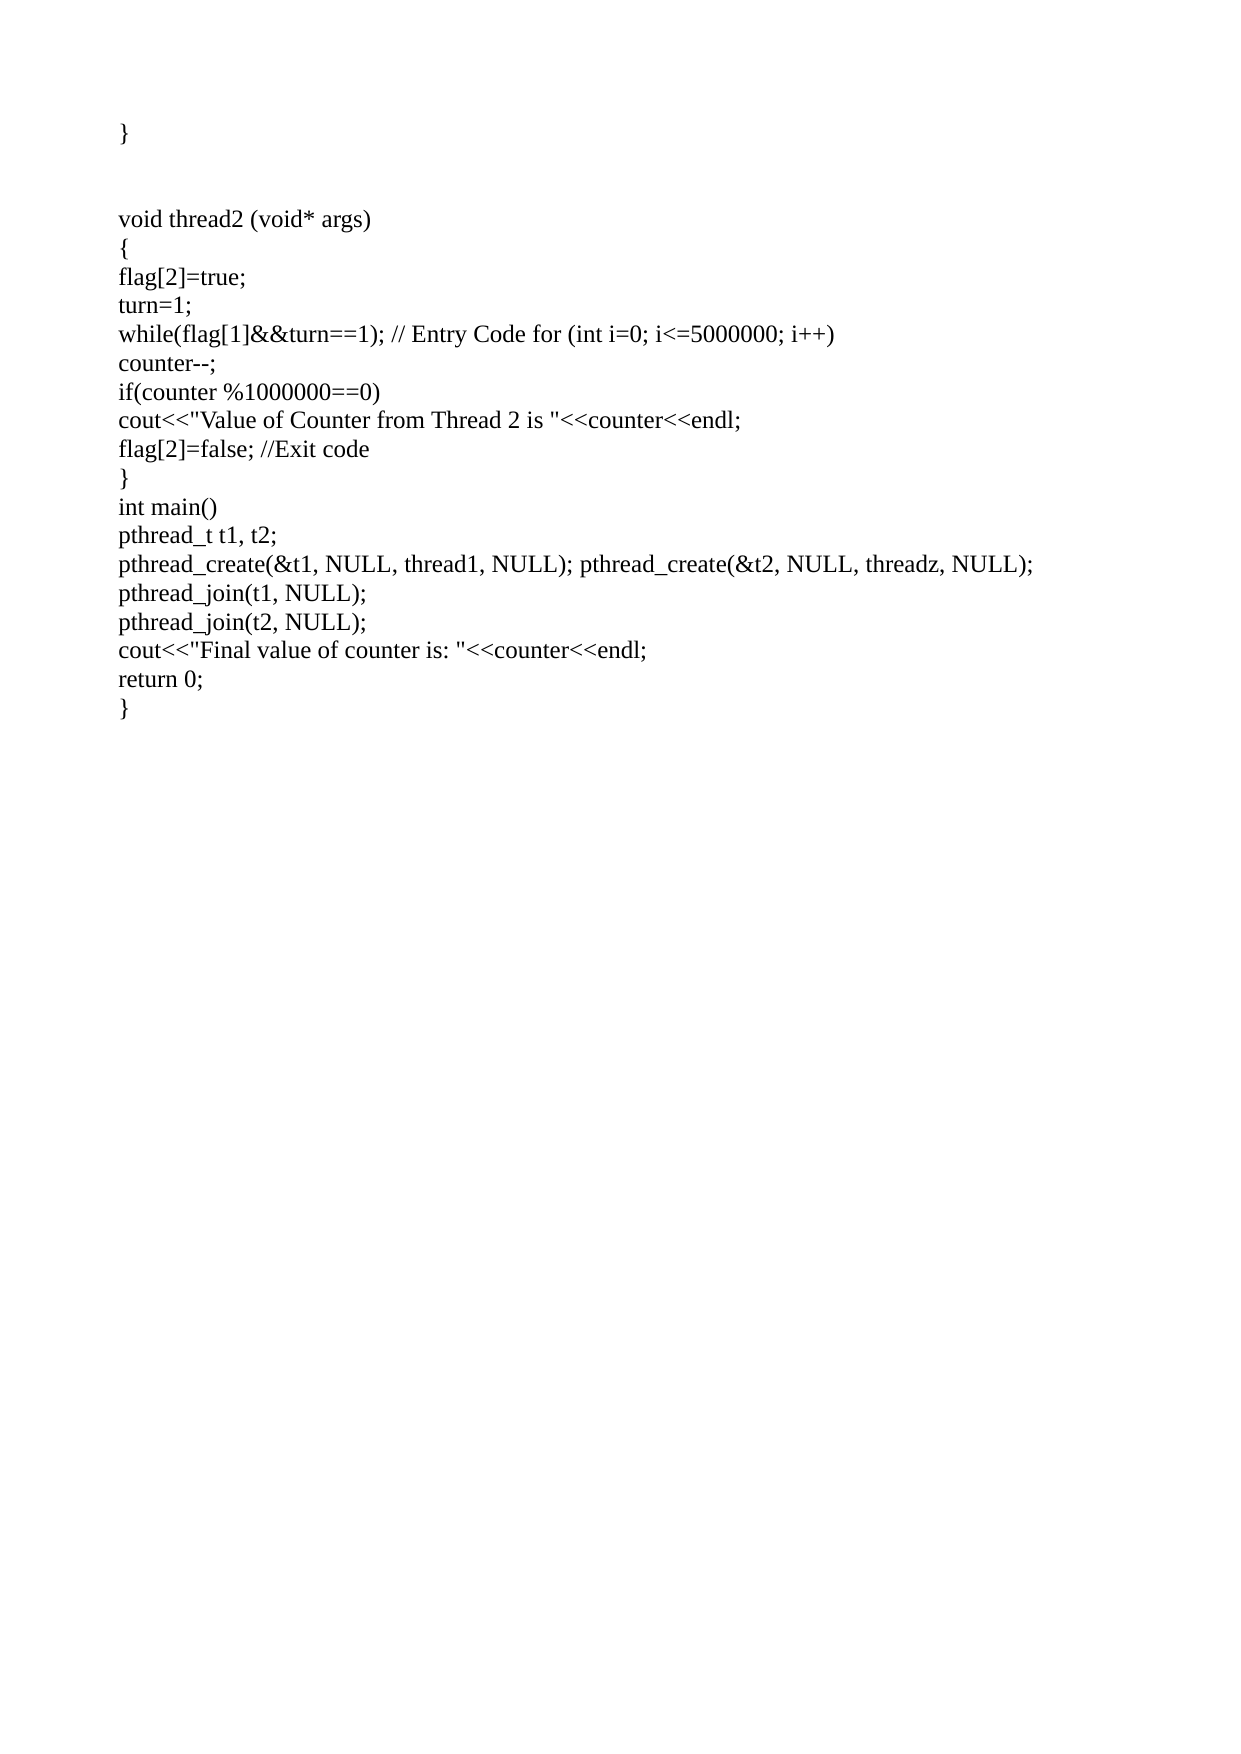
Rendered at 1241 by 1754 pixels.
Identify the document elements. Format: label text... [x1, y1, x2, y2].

text while(flag[1]&&turn==1); // Entry Code for (int i=0; i<=5000000; i++) [118, 319, 1122, 348]
text void thread2 (void* args) [118, 204, 1122, 233]
text counter--; [118, 348, 1122, 377]
text return 0; [118, 664, 1122, 693]
text cout<<"Value of Counter from Thread 2 is "<<counter<<endl; [118, 406, 1122, 434]
text pthread_create(&t1, NULL, thread1, NULL); pthread_create(&t2, NULL, threadz, NULL); [118, 549, 1122, 578]
text if(counter %1000000==0) [118, 377, 1122, 406]
text flag[2]=false; //Exit code [118, 434, 1122, 463]
text turn=1; [118, 291, 1122, 319]
text pthread_t t1, t2; [118, 521, 1122, 549]
text pthread_join(t2, NULL); [118, 607, 1122, 636]
text pthread_join(t1, NULL); [118, 578, 1122, 607]
text } [118, 118, 1122, 147]
text int main() [118, 492, 1122, 521]
text { [118, 233, 1122, 262]
text } [118, 693, 1122, 722]
text flag[2]=true; [118, 262, 1122, 291]
text } [118, 463, 1122, 492]
text cout<<"Final value of counter is: "<<counter<<endl; [118, 636, 1122, 664]
